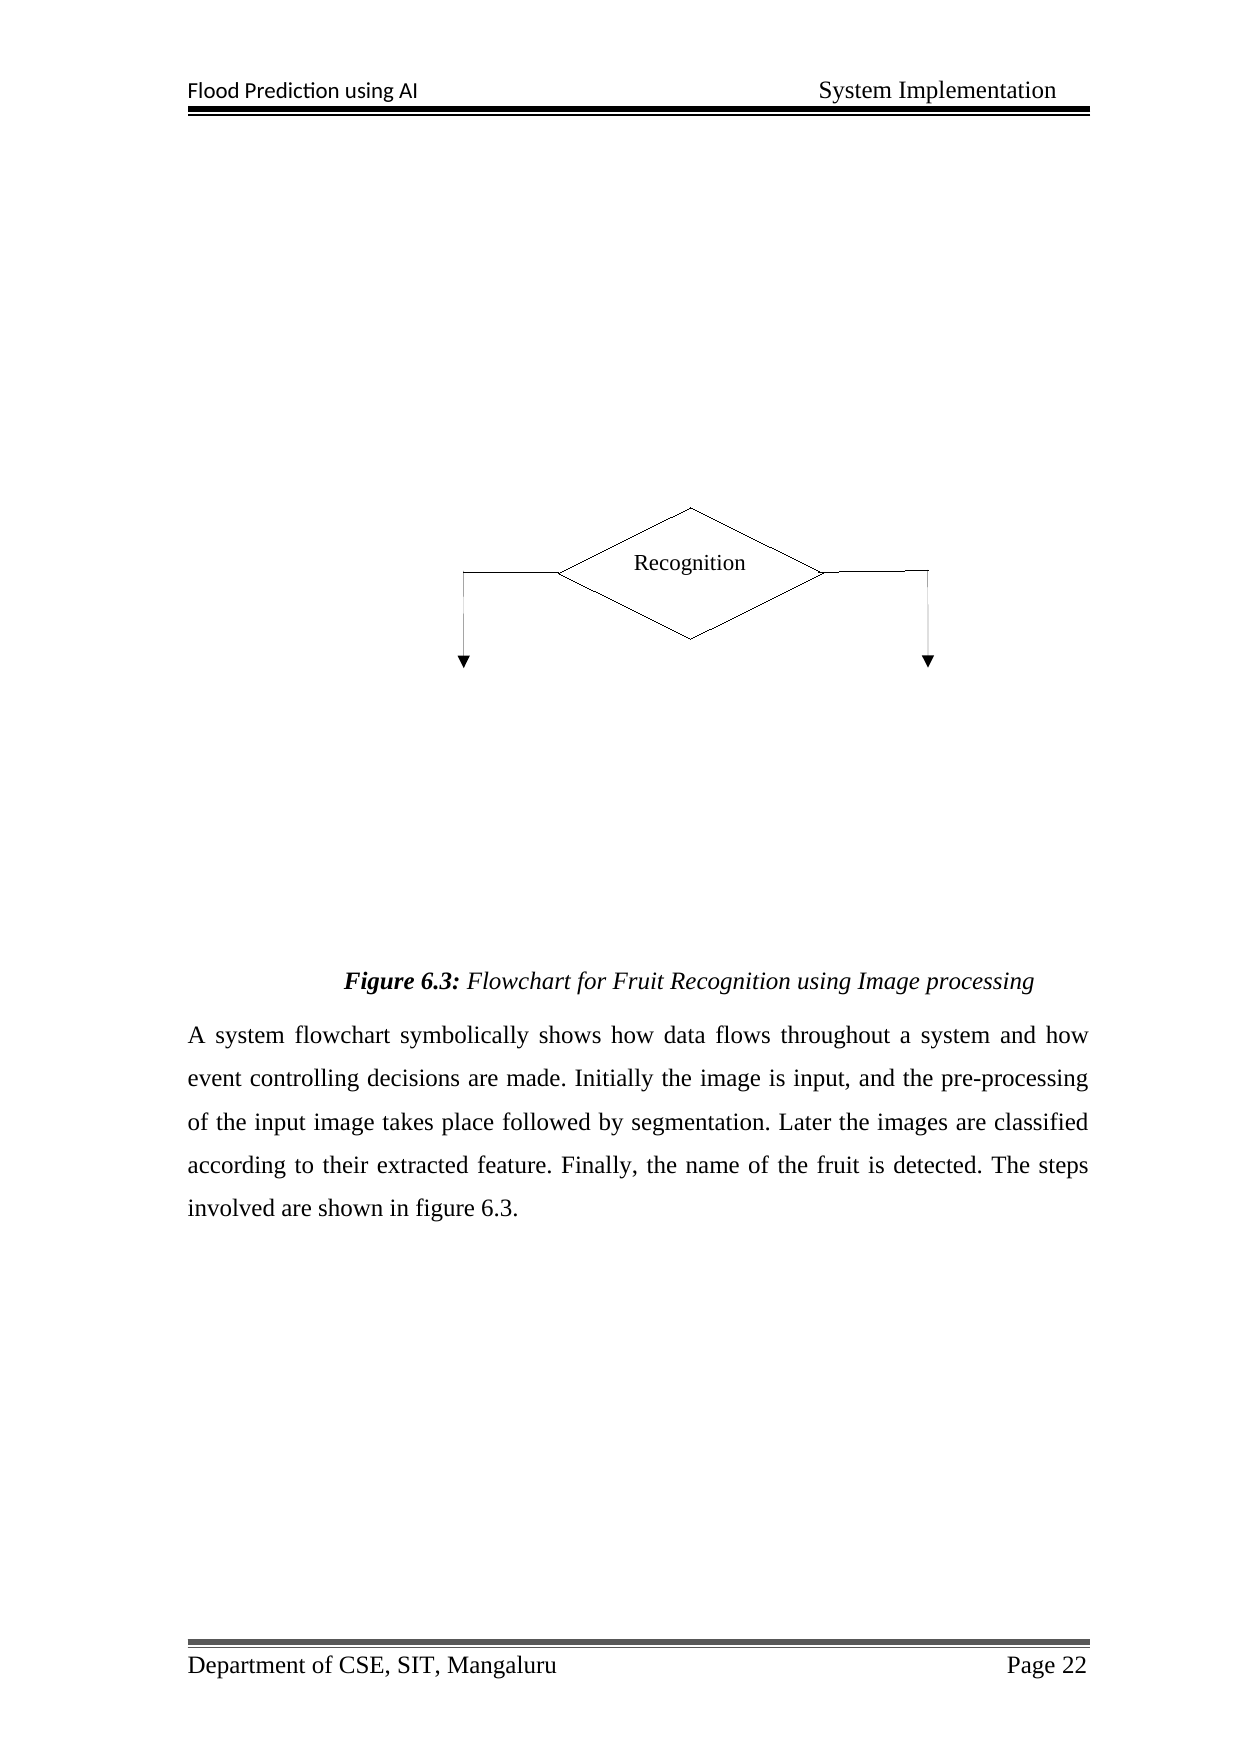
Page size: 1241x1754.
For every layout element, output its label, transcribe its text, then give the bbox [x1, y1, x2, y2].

text A system flowchart symbolically shows how data flows throughout a system and how event controlling decisions are made. Initially the image is input, and the pre-processing of the input image takes place followed by segmentation. Later the images are classified according to their extracted feature. Finally, the name of the fruit is detected. The steps involved are shown in figure 6.3. [187, 1020, 1090, 1222]
text Figure 6.3: Flowchart for Fruit Recognition using Image processing [187, 966, 1090, 995]
